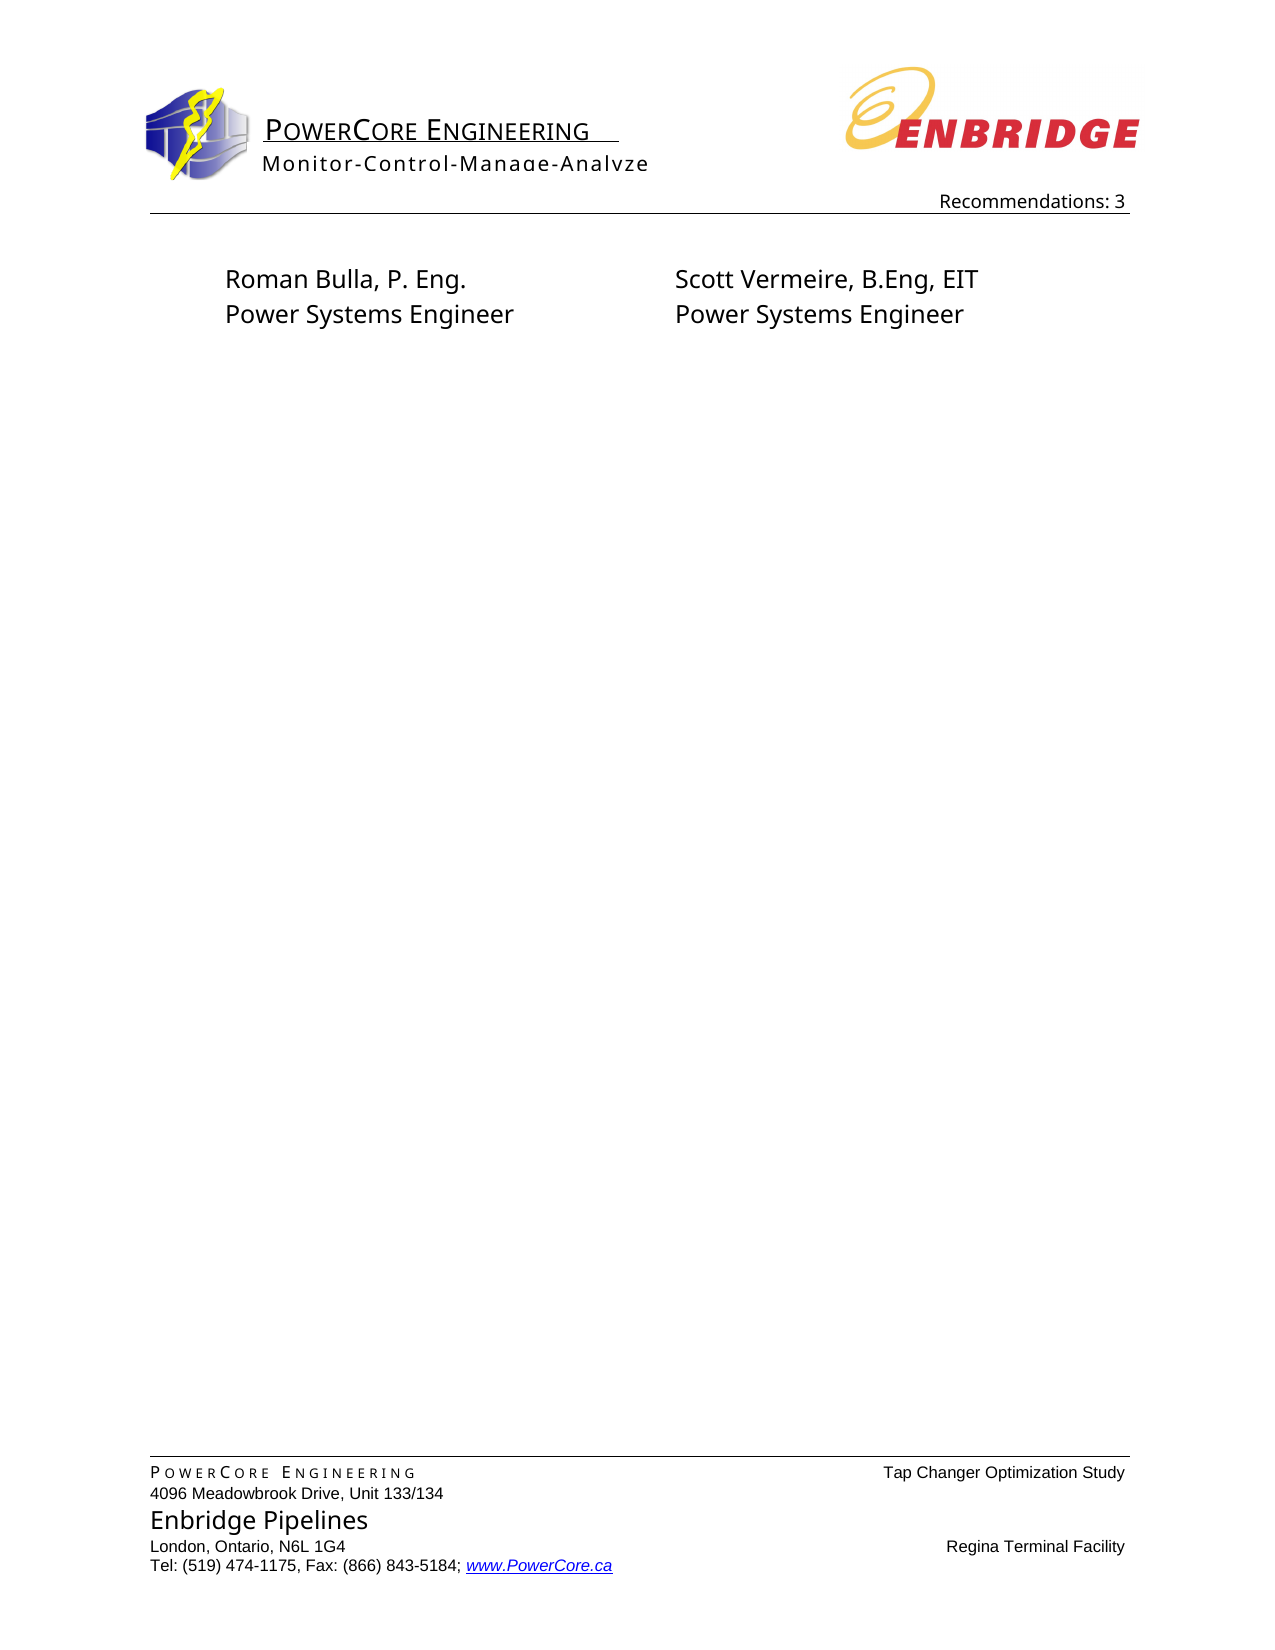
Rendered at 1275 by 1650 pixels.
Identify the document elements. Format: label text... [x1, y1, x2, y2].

picture [839, 64, 1145, 152]
text , P. Eng. Scott Vermeire, B.Eng, EIT [225, 262, 1125, 296]
text Power Systems Engineer Power Systems Engineer [225, 296, 1125, 330]
picture [137, 85, 257, 180]
